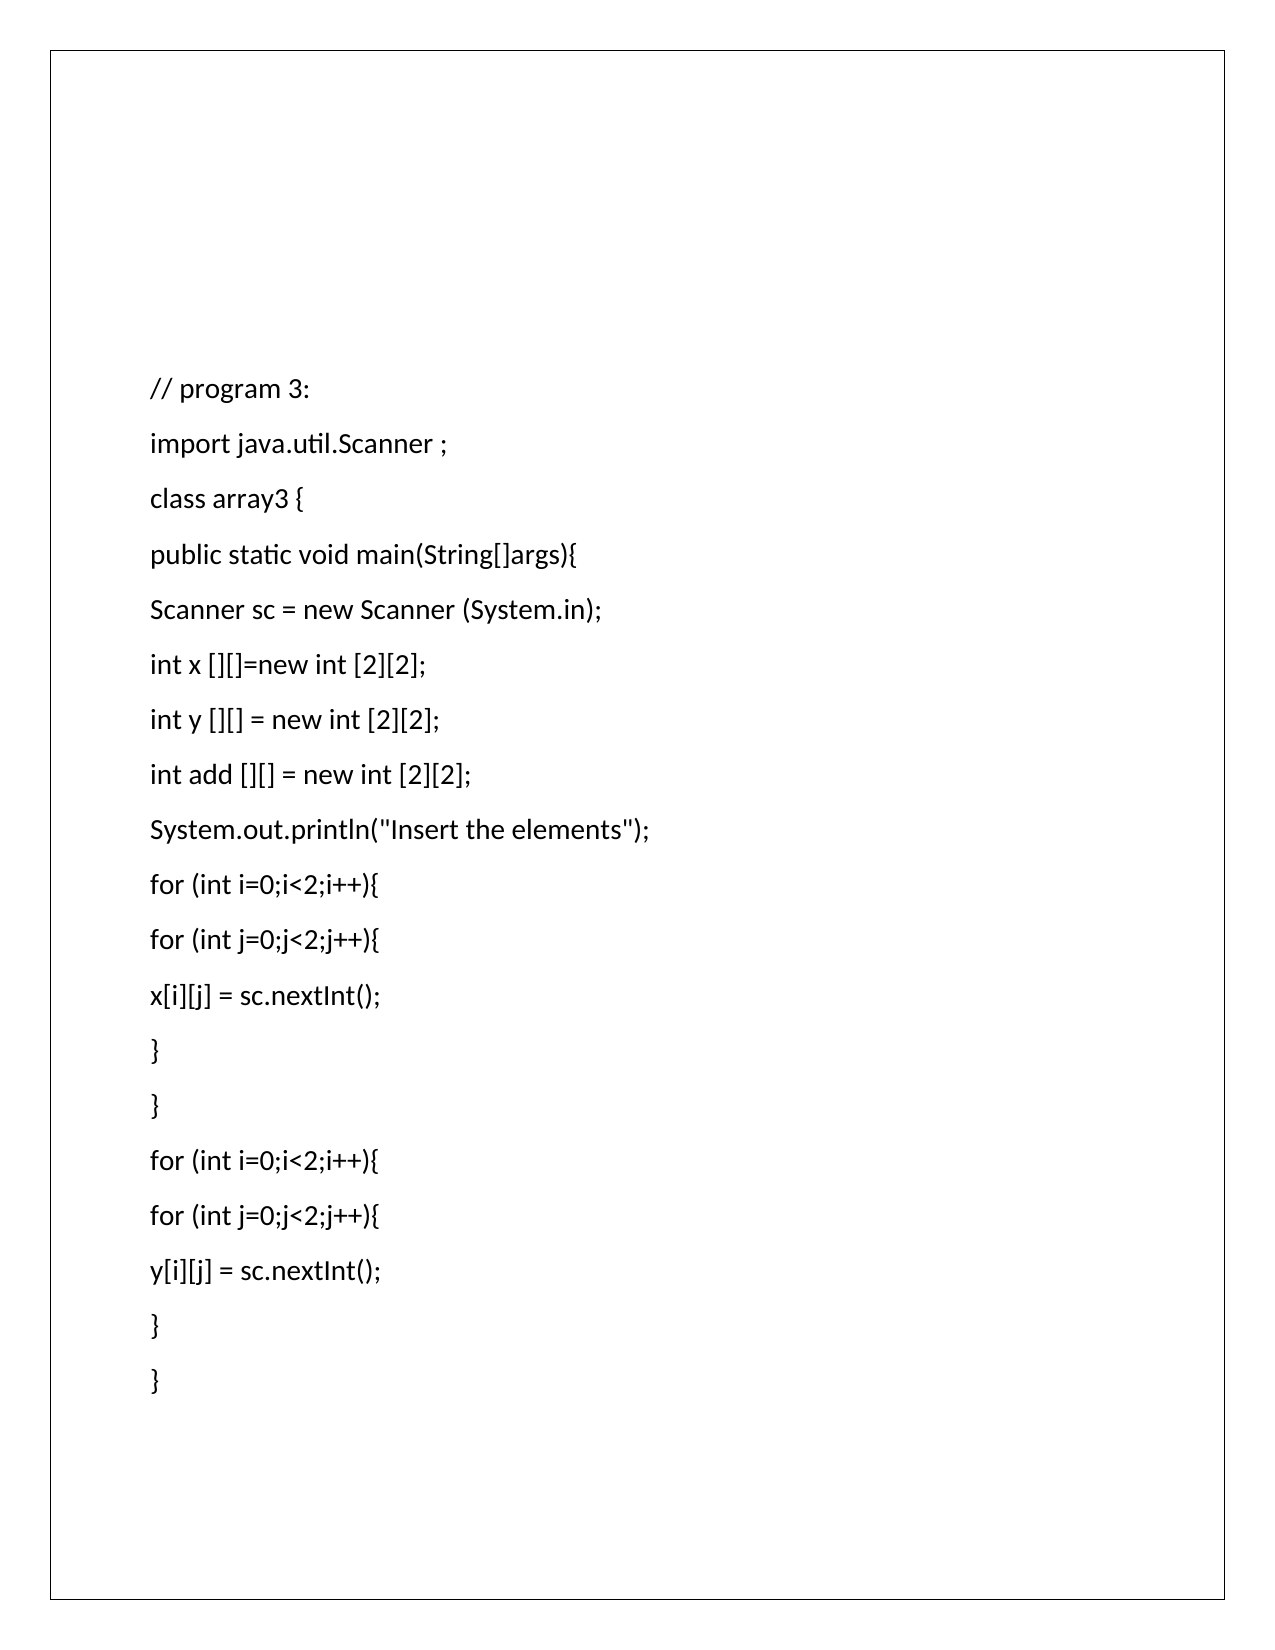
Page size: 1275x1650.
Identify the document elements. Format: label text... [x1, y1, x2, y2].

text } [150, 1032, 1125, 1067]
text y[i][j] = sc.nextInt(); [150, 1252, 1125, 1288]
text // program 3: [150, 370, 1125, 406]
text for (int j=0;j<2;j++){ [150, 921, 1125, 957]
text int y [][] = new int [2][2]; [150, 701, 1125, 737]
text public static void main(String[]args){ [150, 536, 1125, 571]
text int add [][] = new int [2][2]; [150, 756, 1125, 792]
text class array3 { [150, 481, 1125, 516]
text for (int i=0;i<2;i++){ [150, 866, 1125, 902]
text import java.util.Scanner ; [150, 426, 1125, 461]
text for (int j=0;j<2;j++){ [150, 1197, 1125, 1233]
text x[i][j] = sc.nextInt(); [150, 977, 1125, 1012]
text } [150, 1087, 1125, 1122]
text Scanner sc = new Scanner (System.in); [150, 591, 1125, 626]
text System.out.println("Insert the elements"); [150, 811, 1125, 847]
text int x [][]=new int [2][2]; [150, 646, 1125, 682]
text } [150, 1307, 1125, 1343]
text } [150, 1362, 1125, 1398]
text for (int i=0;i<2;i++){ [150, 1142, 1125, 1177]
